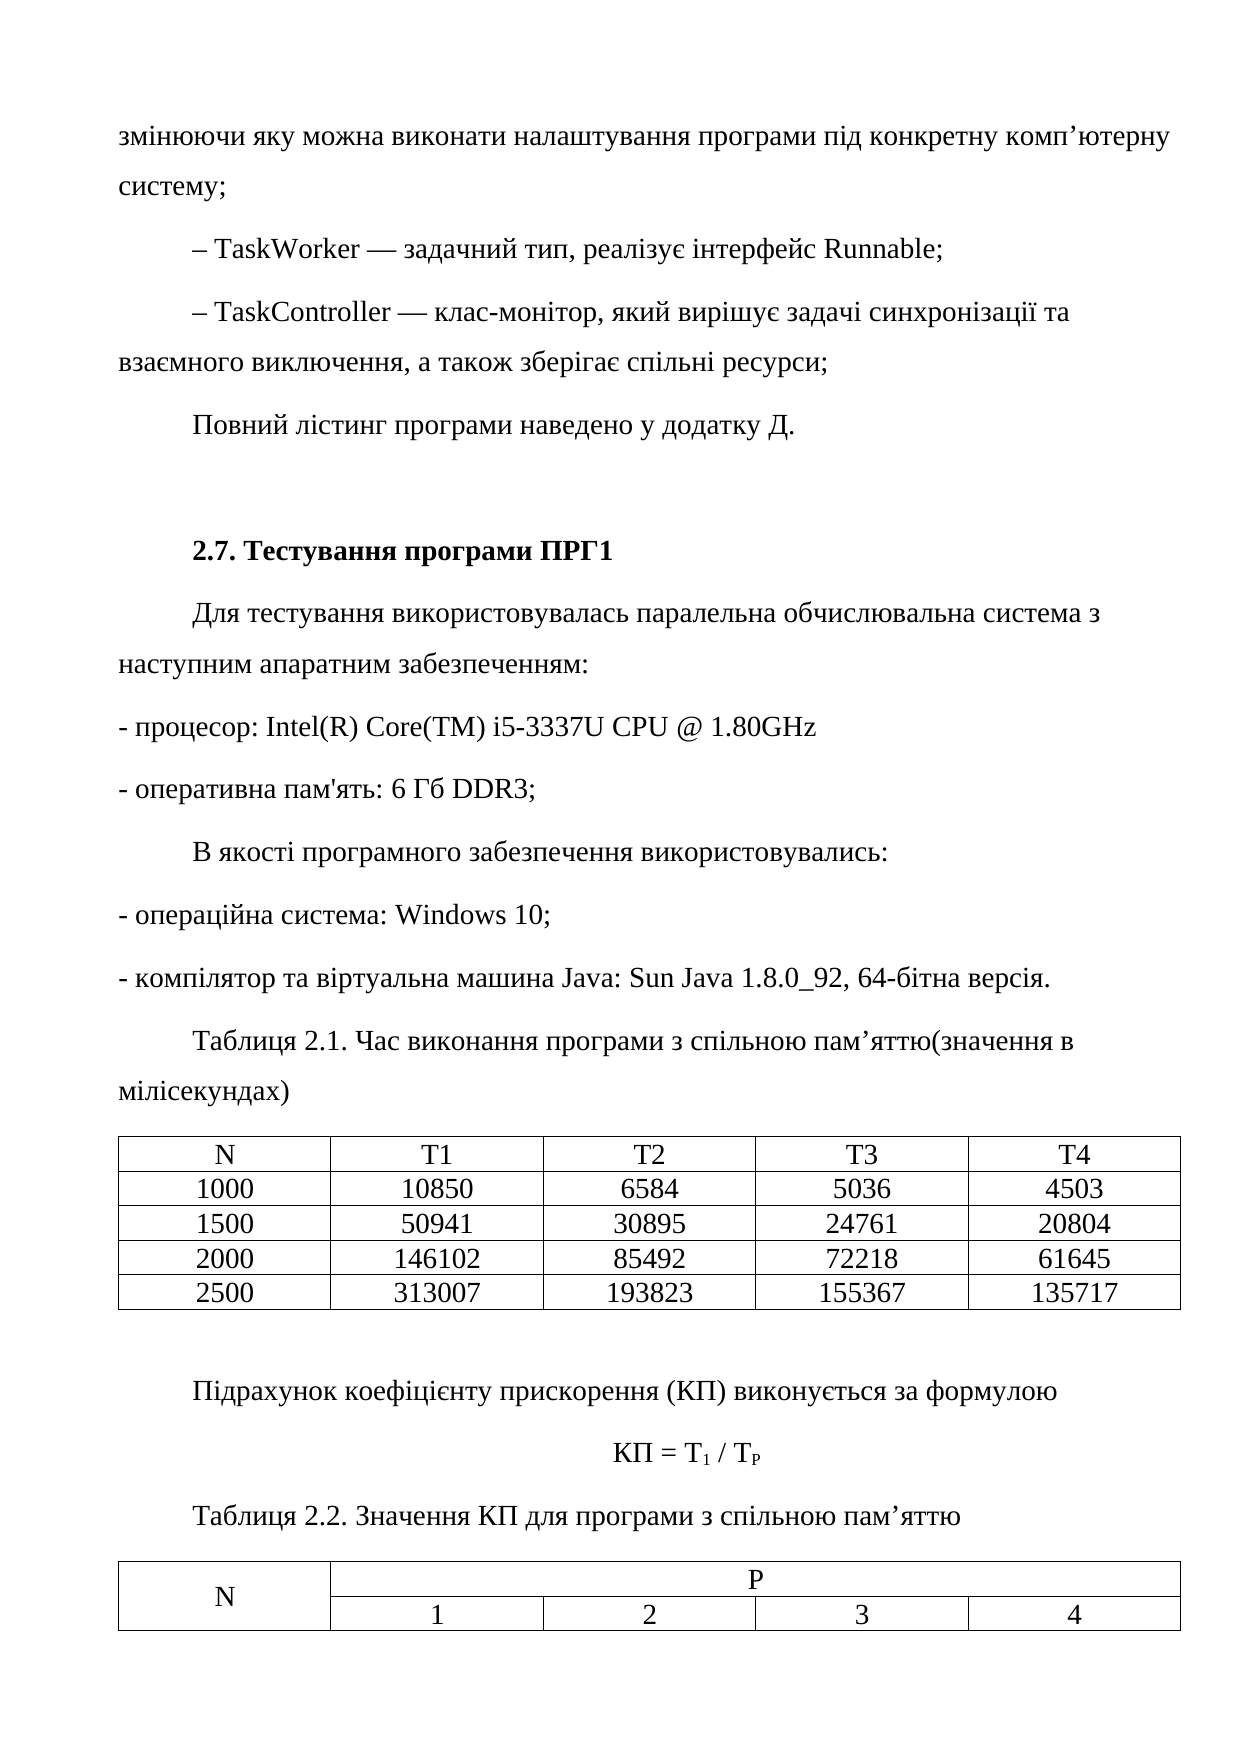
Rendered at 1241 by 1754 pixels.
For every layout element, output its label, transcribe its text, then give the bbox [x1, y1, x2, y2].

table_header N [119, 1562, 330, 1630]
table_cell 4503 [969, 1172, 1180, 1205]
table_cell 1000 [119, 1172, 330, 1205]
text Таблиця 2.2. Значення КП для програми з спільною пам’яттю [118, 1498, 1181, 1532]
table_cell 50941 [331, 1206, 543, 1240]
table_header Р [331, 1562, 1180, 1596]
text 2.7. Тестування програми ПРГ1 [118, 533, 1181, 566]
text Підрахунок коефіцієнту прискорення (КП) виконується за формулою [118, 1373, 1181, 1406]
table_header T4 [969, 1137, 1180, 1171]
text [118, 118, 1181, 202]
table_cell 2 [544, 1597, 755, 1630]
table_cell 1 [331, 1597, 543, 1630]
table_cell 20804 [969, 1206, 1180, 1240]
text – TaskController — клас-монітор, який вирішує задачі синхронізації та взаємного виключення, а також зберігає спільні ресурси; [118, 294, 1181, 378]
table_cell 193823 [544, 1275, 755, 1309]
table_cell 155367 [756, 1275, 968, 1309]
text КП = Т1 / ТР [118, 1436, 1181, 1469]
table_cell 2500 [119, 1275, 330, 1309]
table_cell 1500 [119, 1206, 330, 1240]
table_header N [119, 1137, 330, 1171]
text Для тестування використовувалась паралельна обчислювальна система з наступним апаратним забезпеченням: [118, 596, 1181, 679]
table_cell 6584 [544, 1172, 755, 1205]
table_cell 5036 [756, 1172, 968, 1205]
text Таблиця 2.1. Час виконання програми з спільною пам’яттю(значення в мілісекундах) [118, 1023, 1181, 1107]
text Повний лістинг програми наведено у додатку Д. [118, 407, 1181, 441]
text – TaskWorker — задачний тип, реалізує інтерфейс Runnable; [118, 231, 1181, 265]
text - компілятор та віртуальна машина Java: Sun Java 1.8.0_92, 64-бітна версія. [118, 960, 1181, 993]
table_header T2 [544, 1137, 755, 1171]
table_cell 135717 [969, 1275, 1180, 1309]
table_cell 24761 [756, 1206, 968, 1240]
table_header T1 [331, 1137, 543, 1171]
table_cell 3 [756, 1597, 968, 1630]
table_header T3 [756, 1137, 968, 1171]
table_cell 146102 [331, 1241, 543, 1274]
table_cell 313007 [331, 1275, 543, 1309]
table_cell 2000 [119, 1241, 330, 1274]
table_cell 4 [969, 1597, 1180, 1630]
text - процесор: Intel(R) Core(TM) i5-3337U CPU @ 1.80GHz [118, 709, 1181, 742]
table_cell 61645 [969, 1241, 1180, 1274]
table_cell 30895 [544, 1206, 755, 1240]
table_cell 10850 [331, 1172, 543, 1205]
text В якості програмного забезпечення використовувались: [118, 834, 1181, 868]
text - операційна система: Windows 10; [118, 897, 1181, 931]
table_cell 72218 [756, 1241, 968, 1274]
table_cell 85492 [544, 1241, 755, 1274]
text - оперативна пам'ять: 6 Гб DDR3; [118, 772, 1181, 805]
